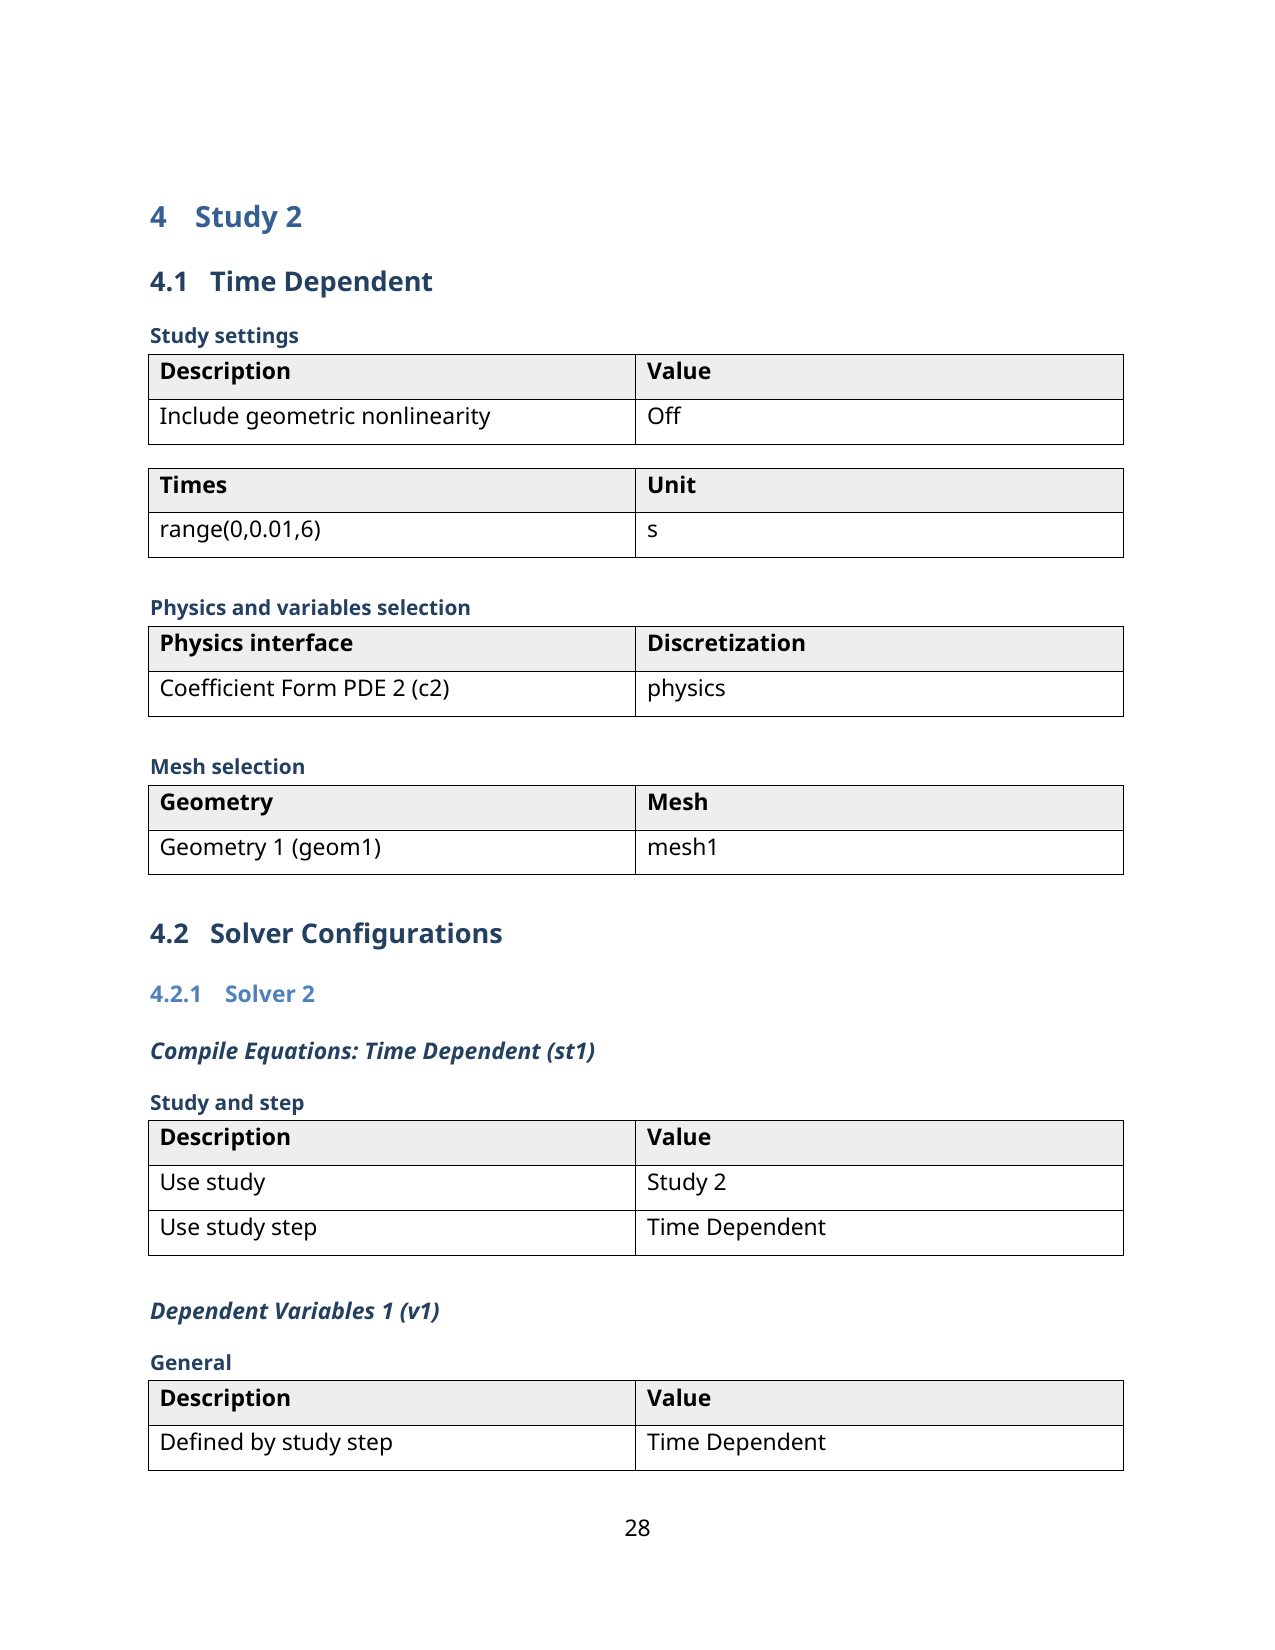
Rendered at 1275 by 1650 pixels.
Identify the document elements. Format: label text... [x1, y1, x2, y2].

subtitle Solver 2 [150, 978, 1125, 1009]
table_cell Time Dependent [636, 1426, 1123, 1470]
table_header Description [149, 1121, 635, 1165]
table_header Value [636, 355, 1123, 399]
subtitle Dependent Variables 1 (v1) [150, 1295, 1125, 1326]
text Physics and variables selection [150, 593, 1125, 622]
table_cell Geometry 1 (geom1) [149, 831, 635, 874]
table_header Discretization [636, 627, 1123, 671]
table_cell mesh1 [636, 831, 1123, 874]
table_cell Study 2 [636, 1166, 1123, 1210]
table_header Mesh [636, 786, 1123, 829]
table_cell Use study [149, 1166, 635, 1210]
table_header Unit [636, 469, 1123, 512]
table_header Description [149, 1381, 635, 1425]
subtitle Solver Configurations [150, 915, 1125, 952]
text Study settings [150, 321, 1125, 350]
table_cell s [636, 513, 1123, 557]
text General [150, 1348, 1125, 1376]
table_header Physics interface [149, 627, 635, 671]
table_cell Include geometric nonlinearity [149, 400, 635, 443]
table_header Value [636, 1381, 1123, 1425]
table_header Value [636, 1121, 1123, 1165]
subtitle Time Dependent [150, 262, 1125, 299]
table_header Geometry [149, 786, 635, 829]
subtitle Compile Equations: Time Dependent (st1) [150, 1035, 1125, 1066]
subtitle Study 2 [150, 196, 1125, 236]
table_cell range(0,0.01,6) [149, 513, 635, 557]
text Study and step [150, 1088, 1125, 1116]
table_cell Use study step [149, 1211, 635, 1254]
table_cell Defined by study step [149, 1426, 635, 1470]
table_header Times [149, 469, 635, 512]
table_cell Off [636, 400, 1123, 443]
table_header Description [149, 355, 635, 399]
table_cell Time Dependent [636, 1211, 1123, 1254]
text Mesh selection [150, 752, 1125, 781]
table_cell Coefficient Form PDE 2 (c2) [149, 672, 635, 716]
table_cell physics [636, 672, 1123, 716]
